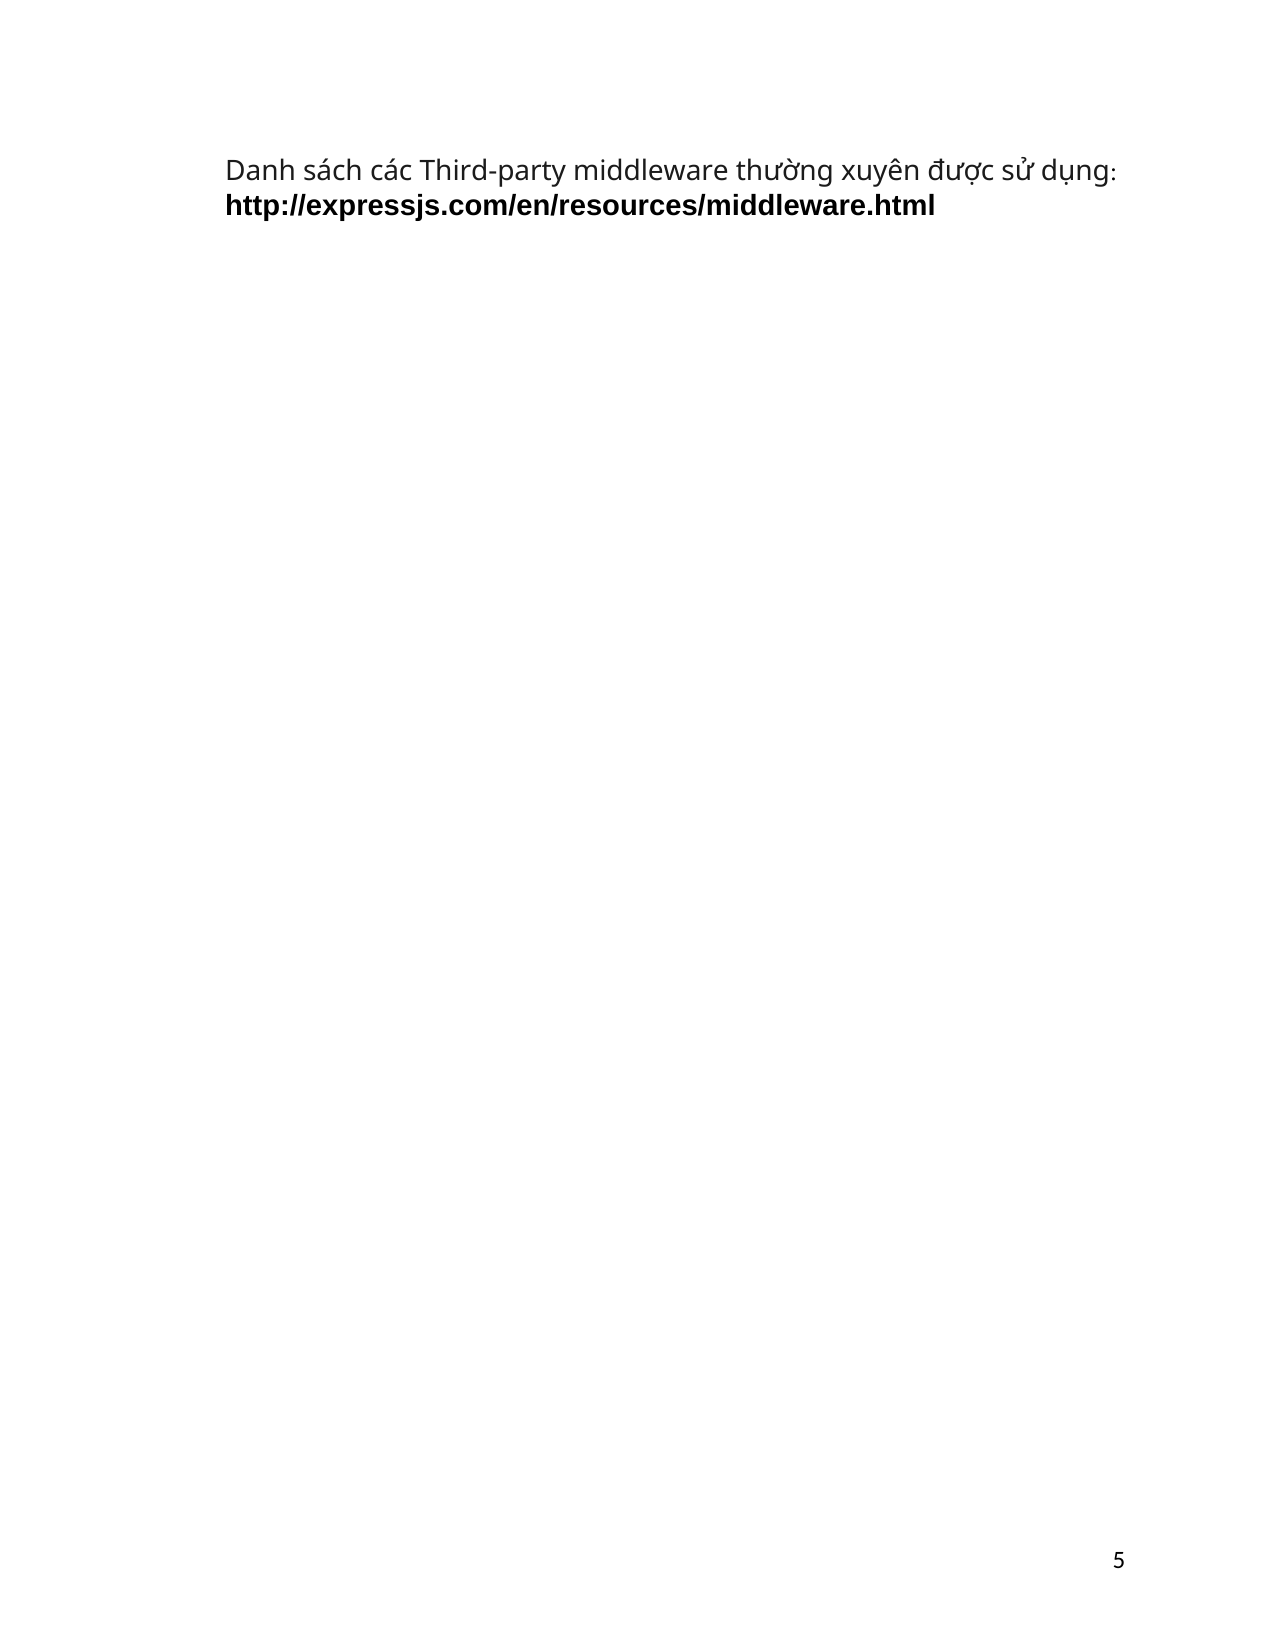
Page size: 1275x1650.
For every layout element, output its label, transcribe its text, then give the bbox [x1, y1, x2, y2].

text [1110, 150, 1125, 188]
list http://expressjs.com/en/resources/middleware.html [225, 188, 1125, 222]
